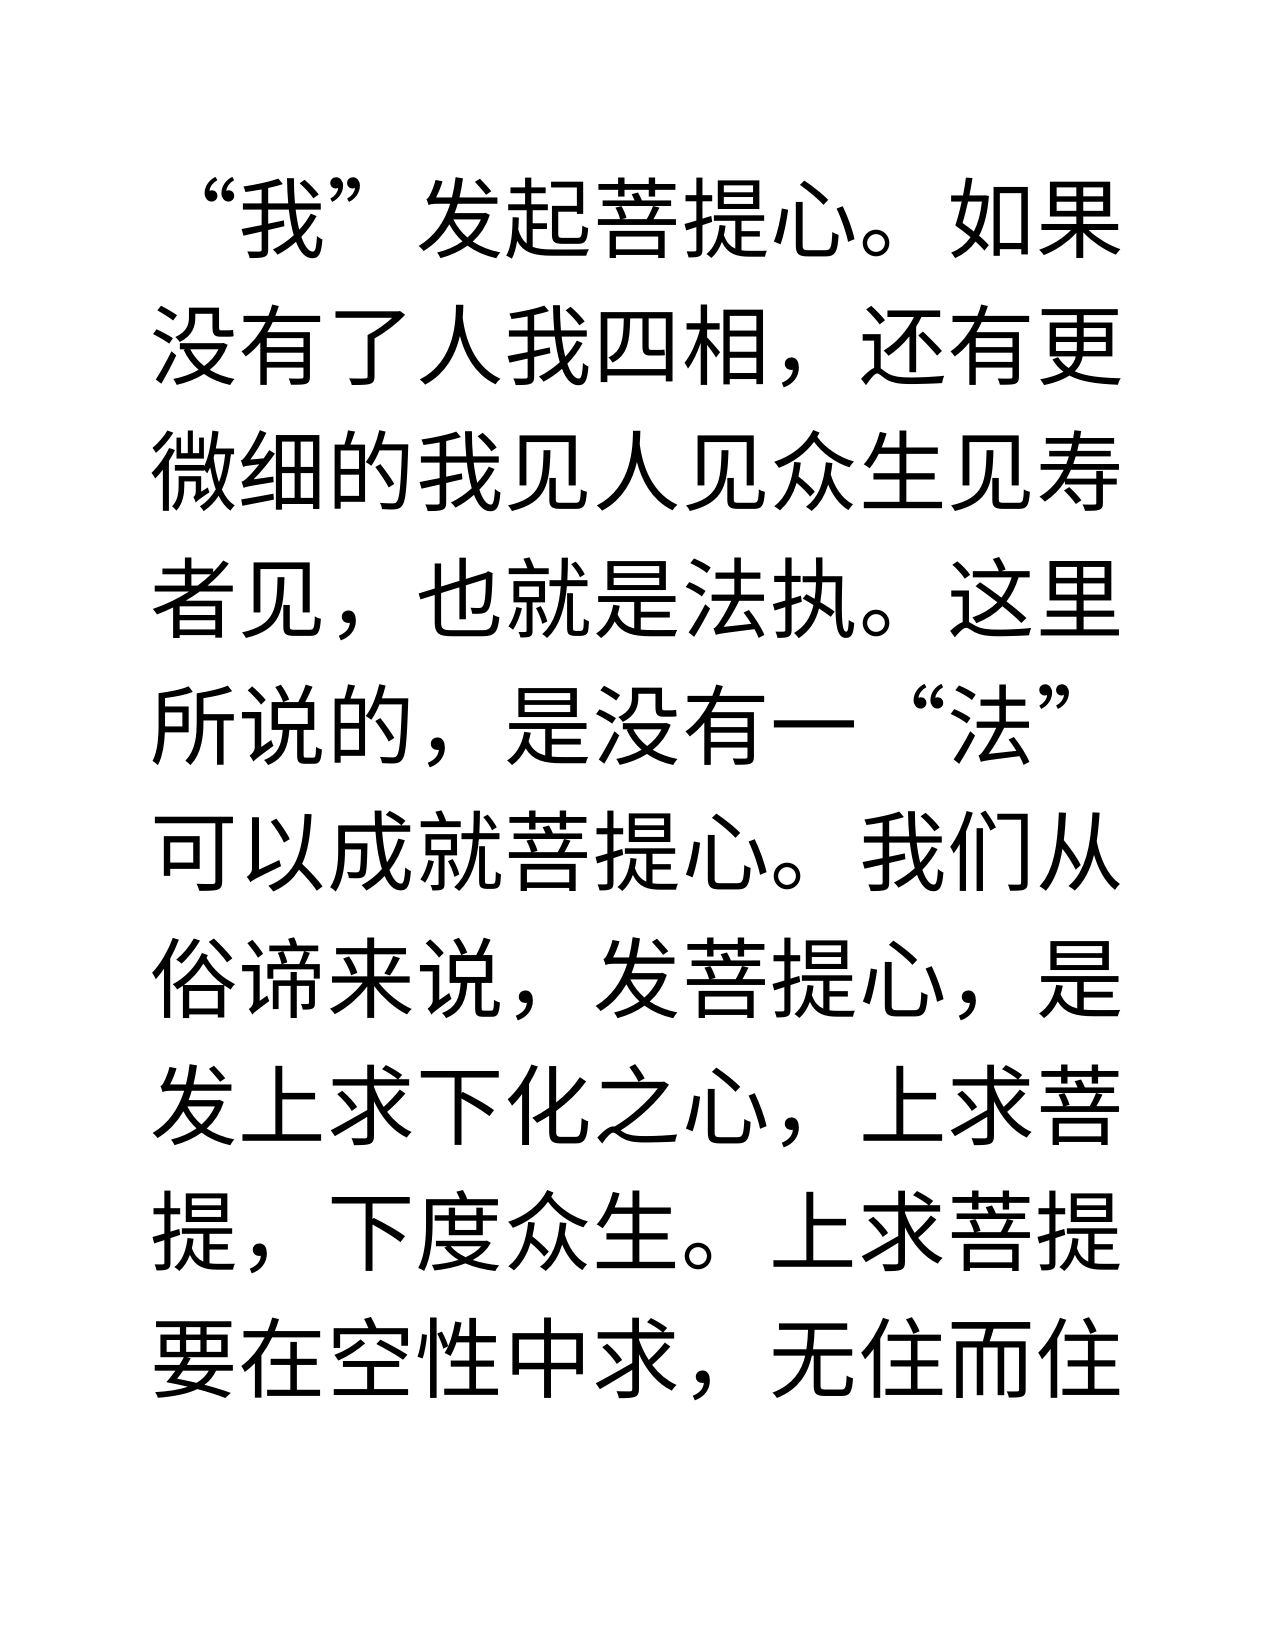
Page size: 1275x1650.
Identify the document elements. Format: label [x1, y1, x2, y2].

text [150, 150, 1125, 1417]
